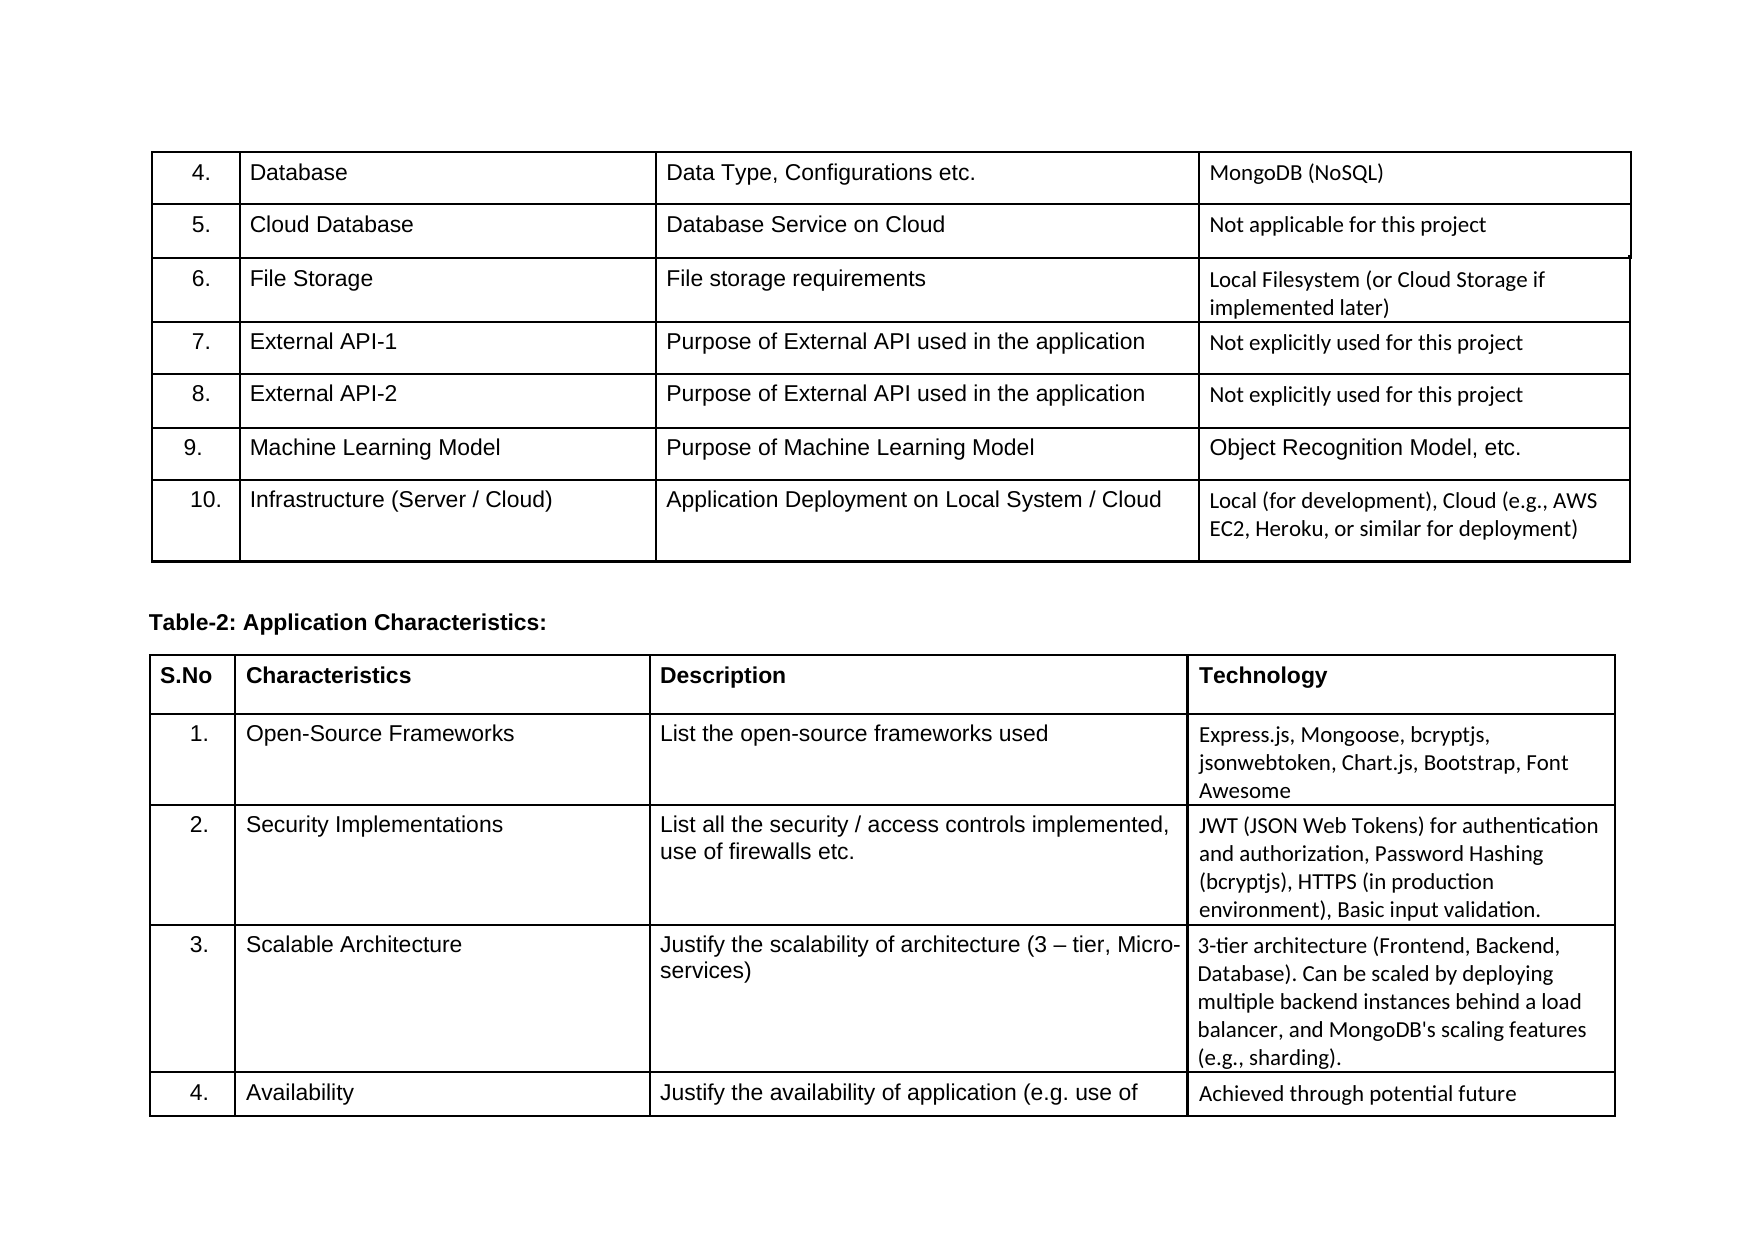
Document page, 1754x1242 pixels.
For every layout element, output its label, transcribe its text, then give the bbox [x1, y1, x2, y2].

table_cell Machine Learning Model [241, 429, 655, 479]
table_cell Infrastructure (Server / Cloud) [241, 481, 655, 560]
table_header Characteristics [236, 656, 649, 712]
table_cell MongoDB (NoSQL) [1200, 153, 1630, 203]
table_cell Not applicable for this project [1200, 205, 1630, 257]
table_header Description [651, 656, 1186, 712]
table_cell Local Filesystem (or Cloud Storage if implemented later) [1200, 259, 1629, 321]
text Table-2: Application Characteristics: [148, 609, 1416, 636]
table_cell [651, 1073, 1186, 1114]
table_cell Cloud Database [241, 205, 655, 257]
table_cell Purpose of External API used in the application [657, 323, 1198, 373]
table_cell Object Recognition Model, etc. [1200, 429, 1629, 479]
table_cell File Storage [241, 259, 655, 321]
table_cell 10. [153, 481, 239, 560]
table_cell Not explicitly used for this project [1200, 375, 1629, 427]
table_cell List the open-source frameworks used [651, 715, 1186, 804]
table_cell Security Implementations [236, 806, 649, 923]
table_cell Justify the scalability of architecture (3 – tier, Micro-services) [651, 926, 1186, 1071]
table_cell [1189, 1073, 1614, 1114]
table_header S.No [151, 656, 234, 712]
table_cell Data Type, Configurations etc. [657, 153, 1198, 203]
table_cell External API-1 [241, 323, 655, 373]
table_cell Open-Source Frameworks [236, 715, 649, 804]
table_cell 3. [151, 926, 234, 1071]
table_header Technology [1189, 656, 1614, 712]
table_cell 9. [153, 429, 239, 479]
table_cell External API-2 [241, 375, 655, 427]
table_cell Not explicitly used for this project [1200, 323, 1629, 373]
table_cell Scalable Architecture [236, 926, 649, 1071]
table_cell Database Service on Cloud [657, 205, 1198, 257]
table_cell Express.js, Mongoose, bcryptjs, jsonwebtoken, Chart.js, Bootstrap, Font Awesome [1189, 715, 1614, 804]
table_cell 4. [151, 1073, 234, 1114]
table_cell Availability [236, 1073, 649, 1114]
table_cell File storage requirements [657, 259, 1198, 321]
table_cell Purpose of External API used in the application [657, 375, 1198, 427]
table_cell Purpose of Machine Learning Model [657, 429, 1198, 479]
table_cell Local (for development), Cloud (e.g., AWS EC2, Heroku, or similar for deployment) [1200, 481, 1629, 560]
table_cell List all the security / access controls implemented, use of firewalls etc. [651, 806, 1186, 923]
table_cell 4. [153, 153, 239, 203]
table_cell 1. [151, 715, 234, 804]
table_cell JWT (JSON Web Tokens) for authentication and authorization, Password Hashing (bcryptjs), HTTPS (in production environment), Basic input validation. [1189, 806, 1614, 923]
table_cell Database [241, 153, 655, 203]
table_cell 3-tier architecture (Frontend, Backend, Database). Can be scaled by deploying multiple backend instances behind a load balancer, and MongoDB's scaling features (e.g., sharding). [1189, 926, 1614, 1071]
table_cell 2. [151, 806, 234, 923]
table_cell 8. [153, 375, 239, 427]
table_cell Application Deployment on Local System / Cloud [657, 481, 1198, 560]
table_cell 6. [153, 259, 239, 321]
table_cell 5. [153, 205, 239, 257]
table_cell 7. [153, 323, 239, 373]
